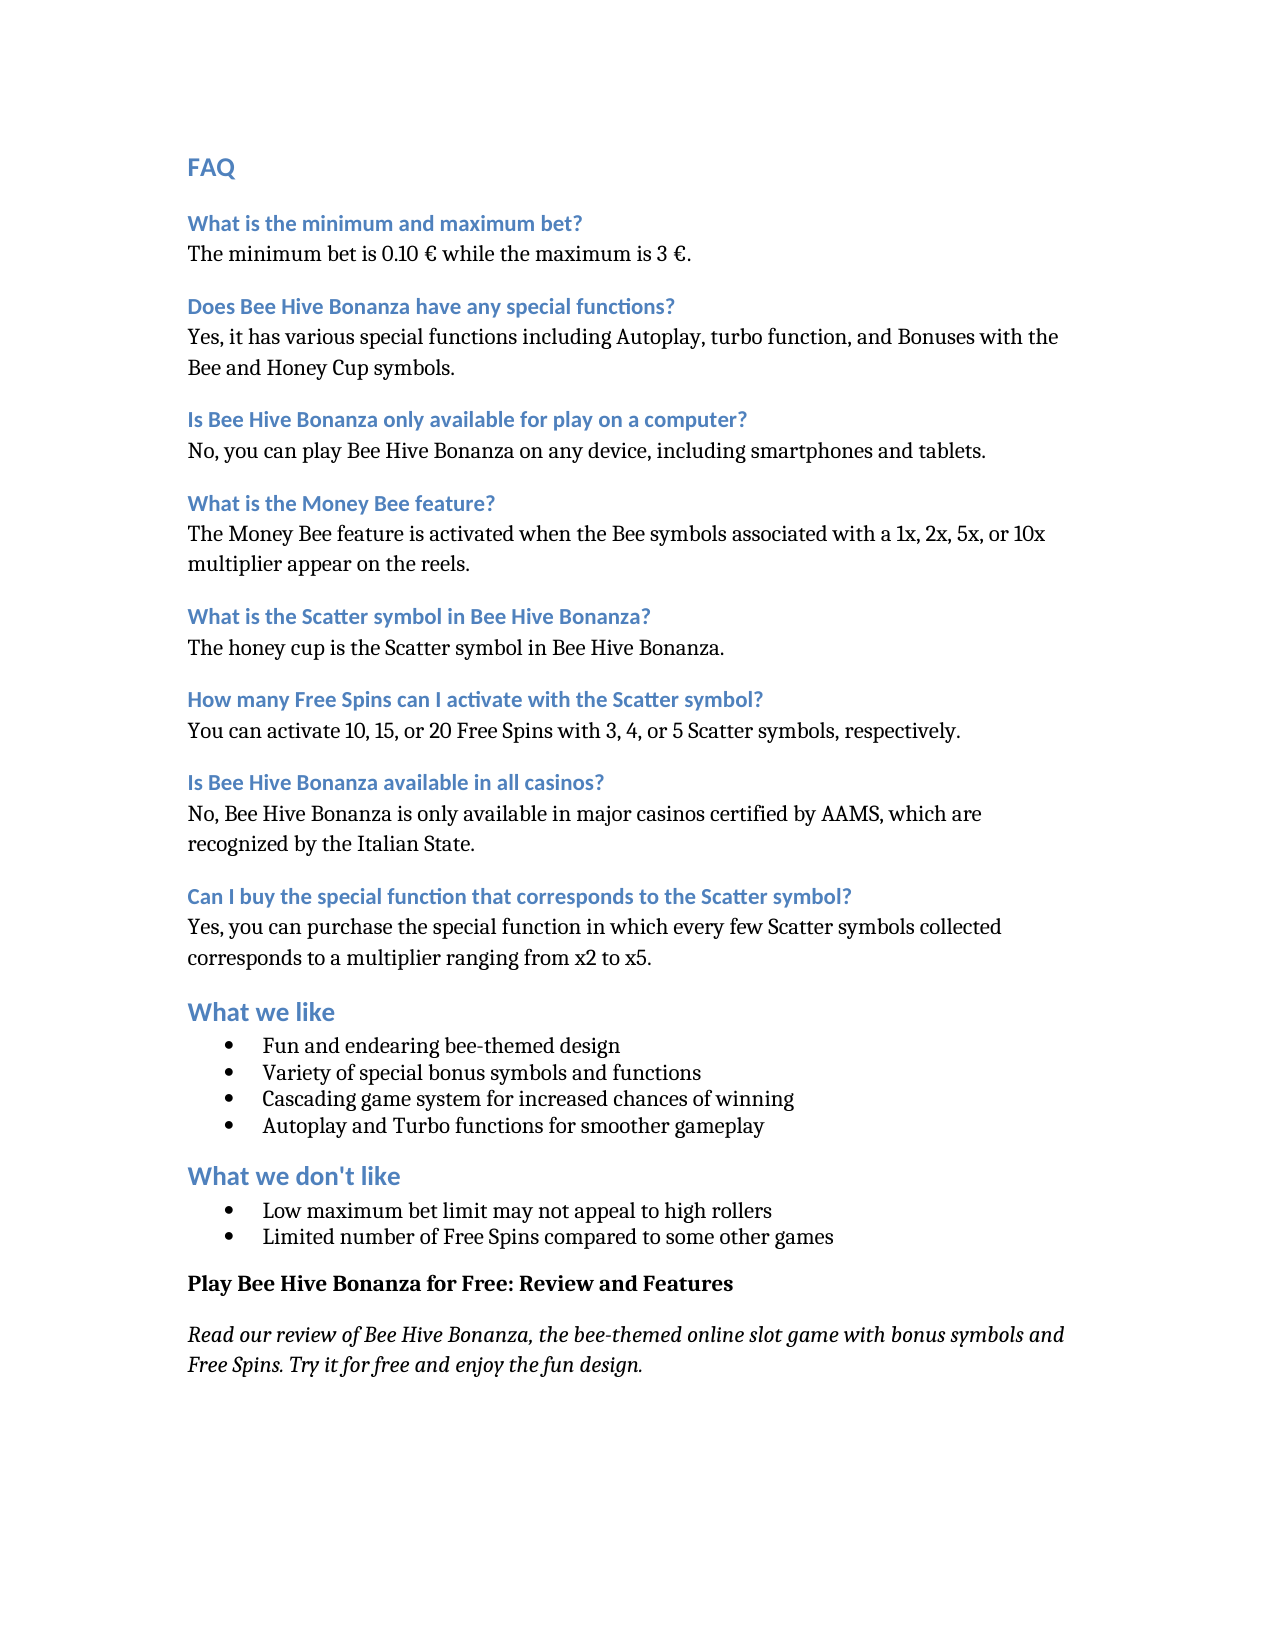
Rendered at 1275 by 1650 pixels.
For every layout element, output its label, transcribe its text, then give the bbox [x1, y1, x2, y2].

list Cascading game system for increased chances of winning [225, 1086, 1087, 1112]
text Yes, you can purchase the special function in which every few Scatter symbols collected corresponds to a multiplier ranging from x2 to x5. [187, 914, 1087, 971]
subtitle What we like [187, 995, 1087, 1028]
list Low maximum bet limit may not appeal to high rollers [225, 1197, 1087, 1224]
subtitle FAQ [187, 150, 1087, 183]
text You can activate 10, 15, or 20 Free Spins with 3, 4, or 5 Scatter symbols, respectively. [187, 717, 1087, 744]
text No, you can play Bee Hive Bonanza on any device, including smartphones and tablets. [187, 438, 1087, 464]
subtitle What is the Scatter symbol in Bee Hive Bonanza? [187, 602, 1087, 630]
subtitle What we don't like [187, 1159, 1087, 1193]
subtitle Is Bee Hive Bonanza only available for play on a computer? [187, 405, 1087, 433]
text The Money Bee feature is activated when the Bee symbols associated with a 1x, 2x, 5x, or 10x multiplier appear on the reels. [187, 521, 1087, 577]
subtitle How many Free Spins can I activate with the Scatter symbol? [187, 685, 1087, 713]
text Read our review of Bee Hive Bonanza, the bee-themed online slot game with bonus symbols and Free Spins. Try it for free and enjoy the fun design. [187, 1322, 1087, 1379]
subtitle Is Bee Hive Bonanza available in all casinos? [187, 768, 1087, 797]
subtitle What is the minimum and maximum bet? [187, 209, 1087, 237]
list Fun and endearing bee-themed design [225, 1033, 1087, 1060]
subtitle Does Bee Hive Bonanza have any special functions? [187, 292, 1087, 320]
text Play Bee Hive Bonanza for Free: Review and Features [187, 1271, 1087, 1297]
text The honey cup is the Scatter symbol in Bee Hive Bonanza. [187, 634, 1087, 661]
text Yes, it has various special functions including Autoplay, turbo function, and Bonuses with the Bee and Honey Cup symbols. [187, 324, 1087, 381]
text No, Bee Hive Bonanza is only available in major casinos certified by AAMS, which are recognized by the Italian State. [187, 801, 1087, 857]
list Autoplay and Turbo functions for smoother gameplay [225, 1112, 1087, 1139]
list Limited number of Free Spins compared to some other games [225, 1224, 1087, 1250]
subtitle What is the Money Bee feature? [187, 489, 1087, 517]
list Variety of special bonus symbols and functions [225, 1060, 1087, 1086]
subtitle Can I buy the special function that corresponds to the Scatter symbol? [187, 882, 1087, 910]
text The minimum bet is 0.10 € while the maximum is 3 €. [187, 241, 1087, 267]
